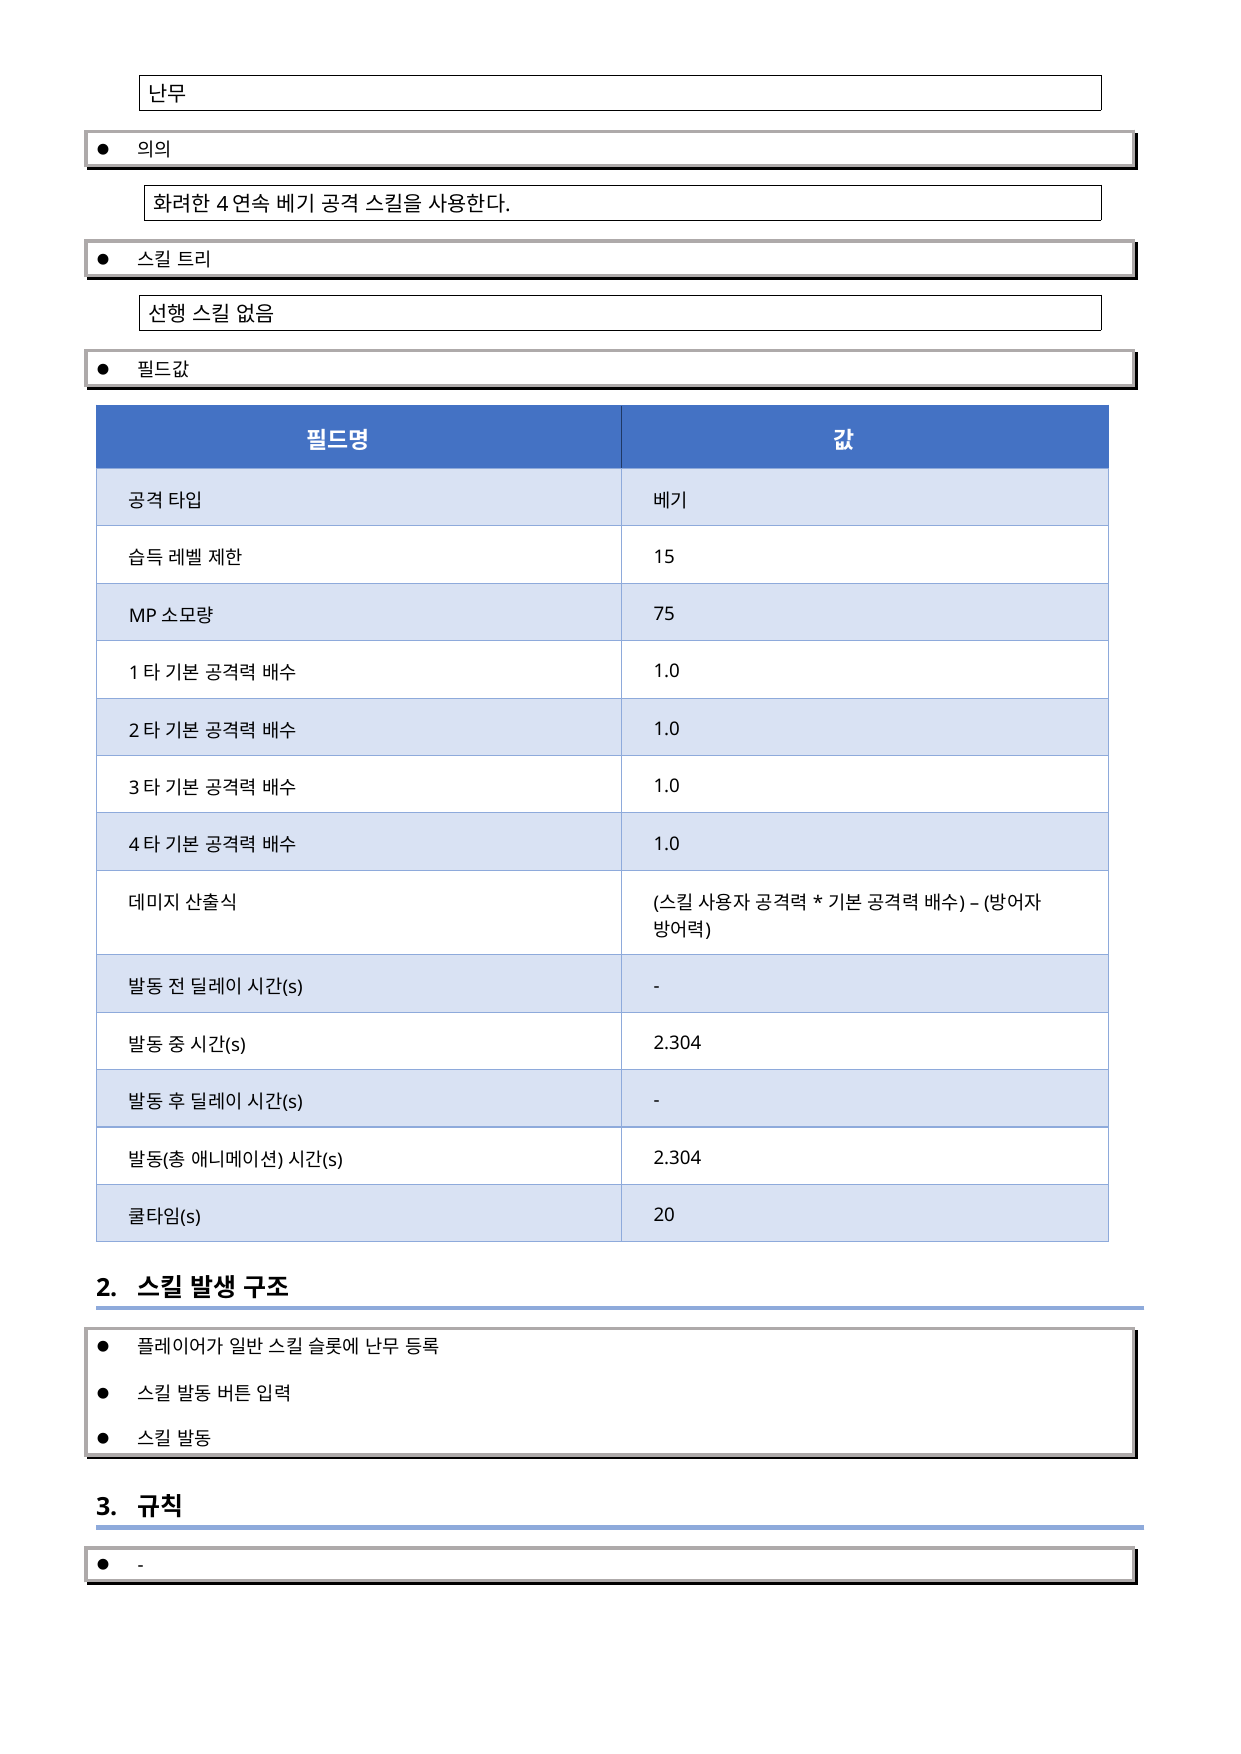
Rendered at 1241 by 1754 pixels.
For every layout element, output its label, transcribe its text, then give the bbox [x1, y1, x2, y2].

table_cell 데미지 산출식 [97, 871, 621, 954]
table_cell 공격 타입 [97, 469, 621, 525]
list 스킬 트리 [88, 243, 1132, 274]
table_cell 베기 [622, 469, 1108, 525]
text 스킬 발생 구조 [96, 1267, 1144, 1306]
table_cell - [622, 955, 1108, 1012]
list - [88, 1550, 1132, 1579]
list 의의 [88, 133, 1132, 164]
table_cell 75 [622, 584, 1108, 640]
list 스킬 발동 버튼 입력 [88, 1373, 1132, 1405]
table_cell 발동 전 딜레이 시간(s) [97, 955, 621, 1012]
table_cell 1타 기본 공격력 배수 [97, 641, 621, 697]
table_cell 2.304 [622, 1128, 1108, 1184]
table_cell 3타 기본 공격력 배수 [97, 756, 621, 812]
table_cell 20 [622, 1185, 1108, 1241]
table_cell 1.0 [622, 699, 1108, 755]
table_cell 15 [622, 526, 1108, 583]
text 난무 [140, 76, 1101, 110]
table_cell 1.0 [622, 756, 1108, 812]
table_cell 4타 기본 공격력 배수 [97, 813, 621, 870]
text 선행 스킬 없음 [140, 296, 1101, 330]
table_cell 발동 중 시간(s) [97, 1013, 621, 1069]
table_cell 습득 레벨 제한 [97, 526, 621, 583]
table_cell 발동 후 딜레이 시간(s) [97, 1070, 621, 1126]
table_cell 쿨타임(s) [97, 1185, 621, 1241]
list 필드값 [88, 352, 1132, 384]
text 화려한 4연속 베기 공격 스킬을 사용한다. [145, 186, 1101, 220]
table_cell (스킬 사용자 공격력 * 기본 공격력 배수) – (방어자 방어력) [622, 871, 1108, 954]
text 규칙 [96, 1487, 1144, 1525]
list 플레이어가 일반 스킬 슬롯에 난무 등록 [88, 1330, 1132, 1359]
table_cell 1.0 [622, 641, 1108, 697]
table_cell - [622, 1070, 1108, 1126]
table_header 값 [622, 406, 1108, 468]
table_cell 1.0 [622, 813, 1108, 870]
list 스킬 발동 [88, 1419, 1132, 1453]
table_cell MP 소모량 [97, 584, 621, 640]
table_cell 2타 기본 공격력 배수 [97, 699, 621, 755]
table_cell 발동(총 애니메이션) 시간(s) [97, 1128, 621, 1184]
table_cell 2.304 [622, 1013, 1108, 1069]
table_header 필드명 [97, 406, 621, 468]
